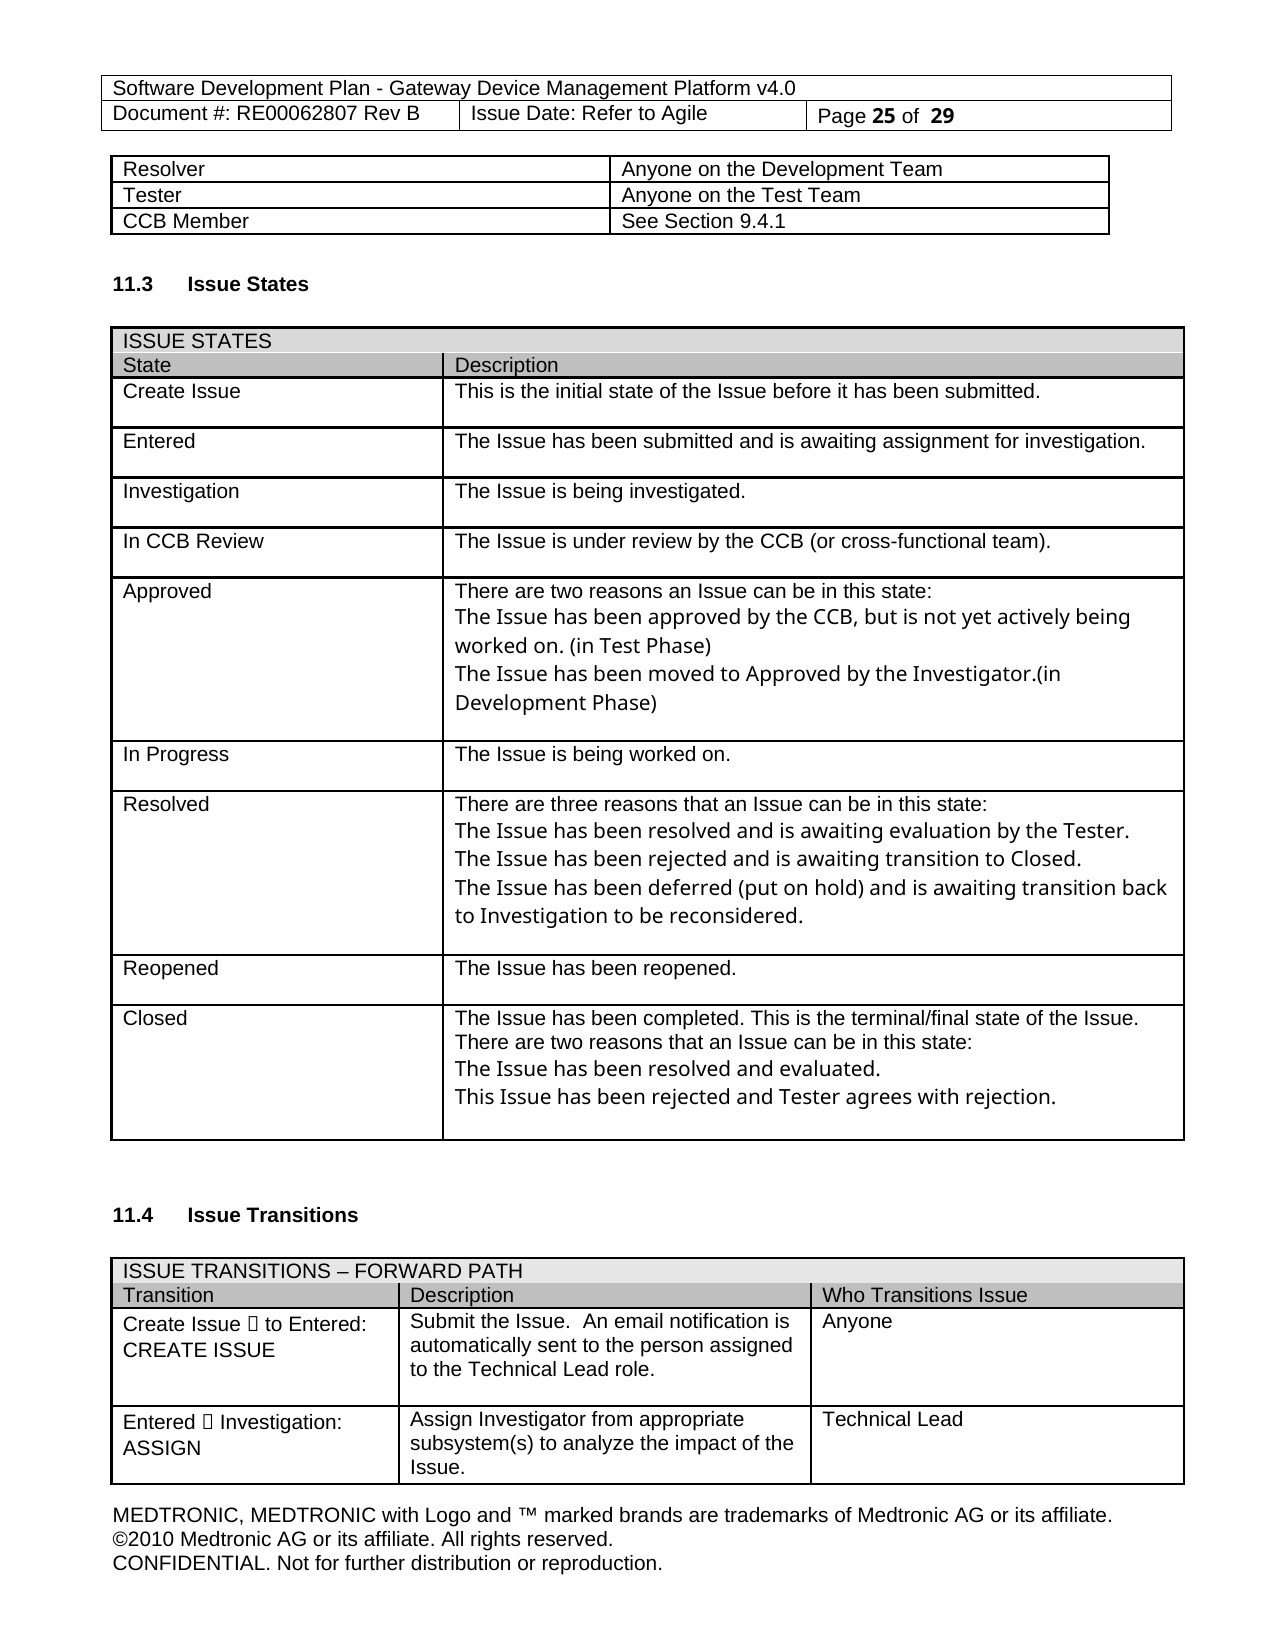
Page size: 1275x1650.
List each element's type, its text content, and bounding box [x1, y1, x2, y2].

table_cell Transition [113, 1283, 398, 1307]
table_cell Who Transitions Issue [812, 1283, 1183, 1307]
table_cell The Issue is being investigated. [444, 479, 1183, 526]
table_cell Assign Investigator from appropriate subsystem(s) to analyze the impact of the Issue. [400, 1407, 810, 1483]
table_cell Resolved [113, 792, 442, 954]
table_cell There are two reasons an Issue can be in this state: The Issue has been approved by the CCB, but is not yet actively being worked on. (in Test Phase) The Issue has been moved to Approved by the Investigator.(in Development Phase) [444, 579, 1183, 740]
table_cell Entered [113, 429, 442, 476]
table_cell Create Issue [113, 379, 442, 426]
subtitle Issue Transitions [112, 1202, 1162, 1227]
table_header ISSUE TRANSITIONS – FORWARD PATH [113, 1259, 1183, 1283]
table_cell The Issue is being worked on. [444, 742, 1183, 790]
table_header ISSUE STATES [113, 329, 1183, 352]
table_cell Technical Lead [812, 1407, 1183, 1483]
table_cell See Section 9.4.1 [611, 209, 1108, 233]
table_cell The Issue has been completed. This is the terminal/final state of the Issue. There are two reasons that an Issue can be in this state: The Issue has been resolved and evaluated. This Issue has been rejected and Tester agrees with rejection. [444, 1006, 1183, 1139]
table_cell Closed [113, 1006, 442, 1139]
subtitle Issue States [112, 271, 1162, 296]
table_cell Description [400, 1283, 810, 1307]
table_cell Anyone [812, 1309, 1183, 1405]
table_cell Reopened [113, 956, 442, 1004]
table_cell The Issue has been submitted and is awaiting assignment for investigation. [444, 429, 1183, 476]
table_cell Approved [113, 579, 442, 740]
table_cell State [113, 353, 442, 376]
table_cell Create Issue  to Entered: CREATE ISSUE [113, 1309, 398, 1405]
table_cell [611, 157, 1108, 181]
table_cell In CCB Review [113, 529, 442, 576]
table_cell There are three reasons that an Issue can be in this state: The Issue has been resolved and is awaiting evaluation by the Tester. The Issue has been rejected and is awaiting transition to Closed. The Issue has been deferred (put on hold) and is awaiting transition back to Investigation to be reconsidered. [444, 792, 1183, 954]
table_cell Entered  Investigation: ASSIGN [113, 1407, 398, 1483]
table_cell The Issue has been reopened. [444, 956, 1183, 1004]
table_cell The Issue is under review by the CCB (or cross-functional team). [444, 529, 1183, 576]
table_cell In Progress [113, 742, 442, 790]
table_cell CCB Member [113, 209, 609, 233]
table_cell Anyone on the Test Team [611, 183, 1108, 207]
table_cell Submit the Issue. An email notification is automatically sent to the person assigned to the Technical Lead role. [400, 1309, 810, 1405]
table_cell Resolver [113, 157, 609, 181]
table_cell This is the initial state of the Issue before it has been submitted. [444, 379, 1183, 426]
table_cell Tester [113, 183, 609, 207]
table_cell Investigation [113, 479, 442, 526]
table_cell Description [444, 353, 1183, 376]
